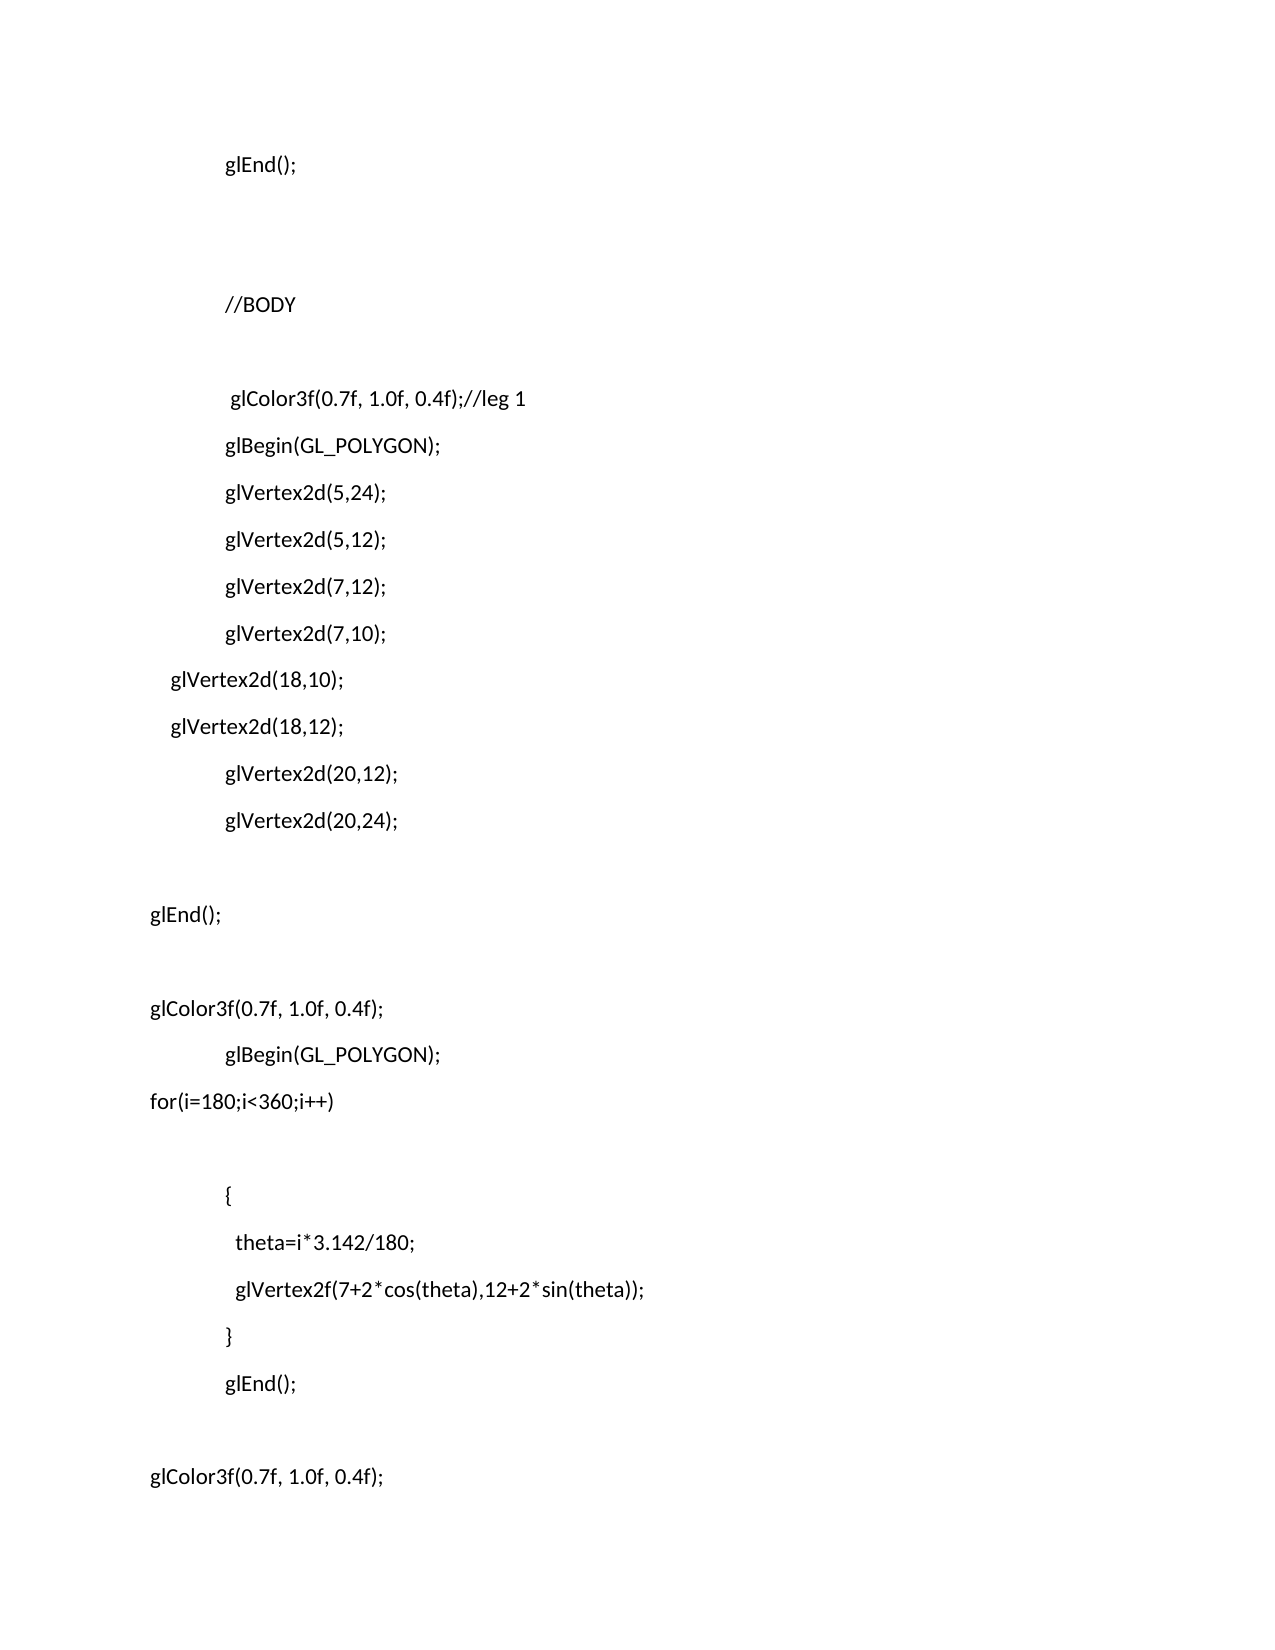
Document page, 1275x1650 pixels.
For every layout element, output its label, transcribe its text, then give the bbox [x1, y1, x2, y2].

text glVertex2d(5,24); [150, 478, 1125, 506]
text glVertex2d(7,10); [150, 619, 1125, 647]
text theta=i*3.142/180; [150, 1228, 1125, 1256]
text } [150, 1322, 1125, 1350]
text glEnd(); [150, 150, 1125, 178]
text glEnd(); [150, 1369, 1125, 1397]
text glVertex2d(20,24); [150, 806, 1125, 834]
text glColor3f(0.7f, 1.0f, 0.4f); [150, 1462, 1125, 1491]
text glEnd(); [150, 900, 1125, 928]
text glColor3f(0.7f, 1.0f, 0.4f); [150, 994, 1125, 1022]
text glVertex2d(18,12); [150, 712, 1125, 741]
text //BODY [150, 291, 1125, 319]
text glBegin(GL_POLYGON); [150, 1041, 1125, 1069]
text glVertex2d(7,12); [150, 572, 1125, 600]
text glVertex2d(20,12); [150, 759, 1125, 787]
text glColor3f(0.7f, 1.0f, 0.4f);//leg 1 [150, 384, 1125, 412]
text for(i=180;i<360;i++) [150, 1087, 1125, 1116]
text glBegin(GL_POLYGON); [150, 431, 1125, 459]
text glVertex2d(5,12); [150, 525, 1125, 553]
text glVertex2d(18,10); [150, 666, 1125, 694]
text glVertex2f(7+2*cos(theta),12+2*sin(theta)); [150, 1275, 1125, 1303]
text { [150, 1181, 1125, 1209]
